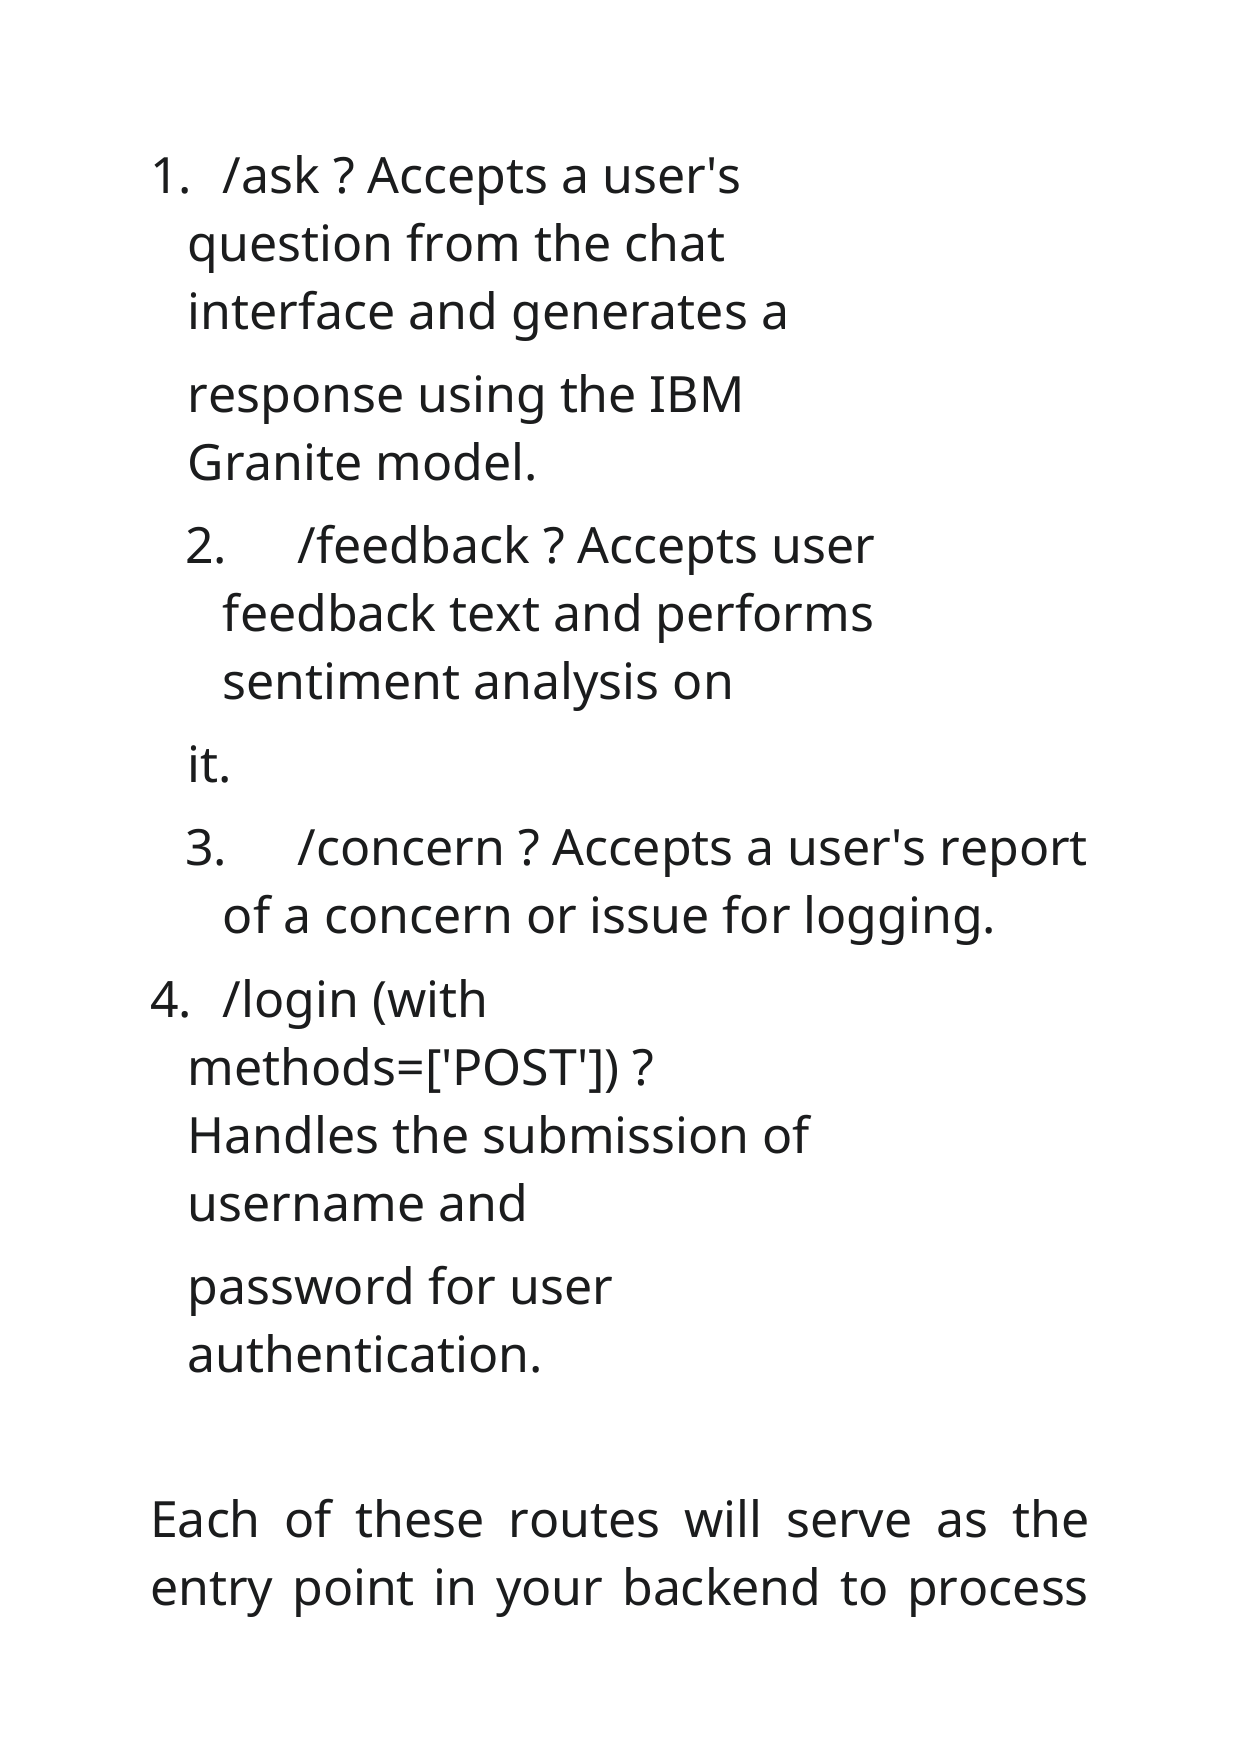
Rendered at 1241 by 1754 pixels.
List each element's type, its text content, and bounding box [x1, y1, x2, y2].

text response using the IBM Granite model. [188, 359, 843, 495]
list /concern ? Accepts a user's report of a concern or issue for logging. [185, 812, 1093, 949]
list /feedback ? Accepts user feedback text and performs sentiment analysis on [185, 510, 1093, 714]
text password for user authentication. [188, 1251, 843, 1387]
text it. [188, 729, 843, 797]
list /ask ? Accepts a user's question from the chat interface and generates a [150, 139, 843, 344]
list /login (with methods=['POST']) ? Handles the submission of username and [150, 963, 843, 1236]
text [150, 1483, 1090, 1620]
